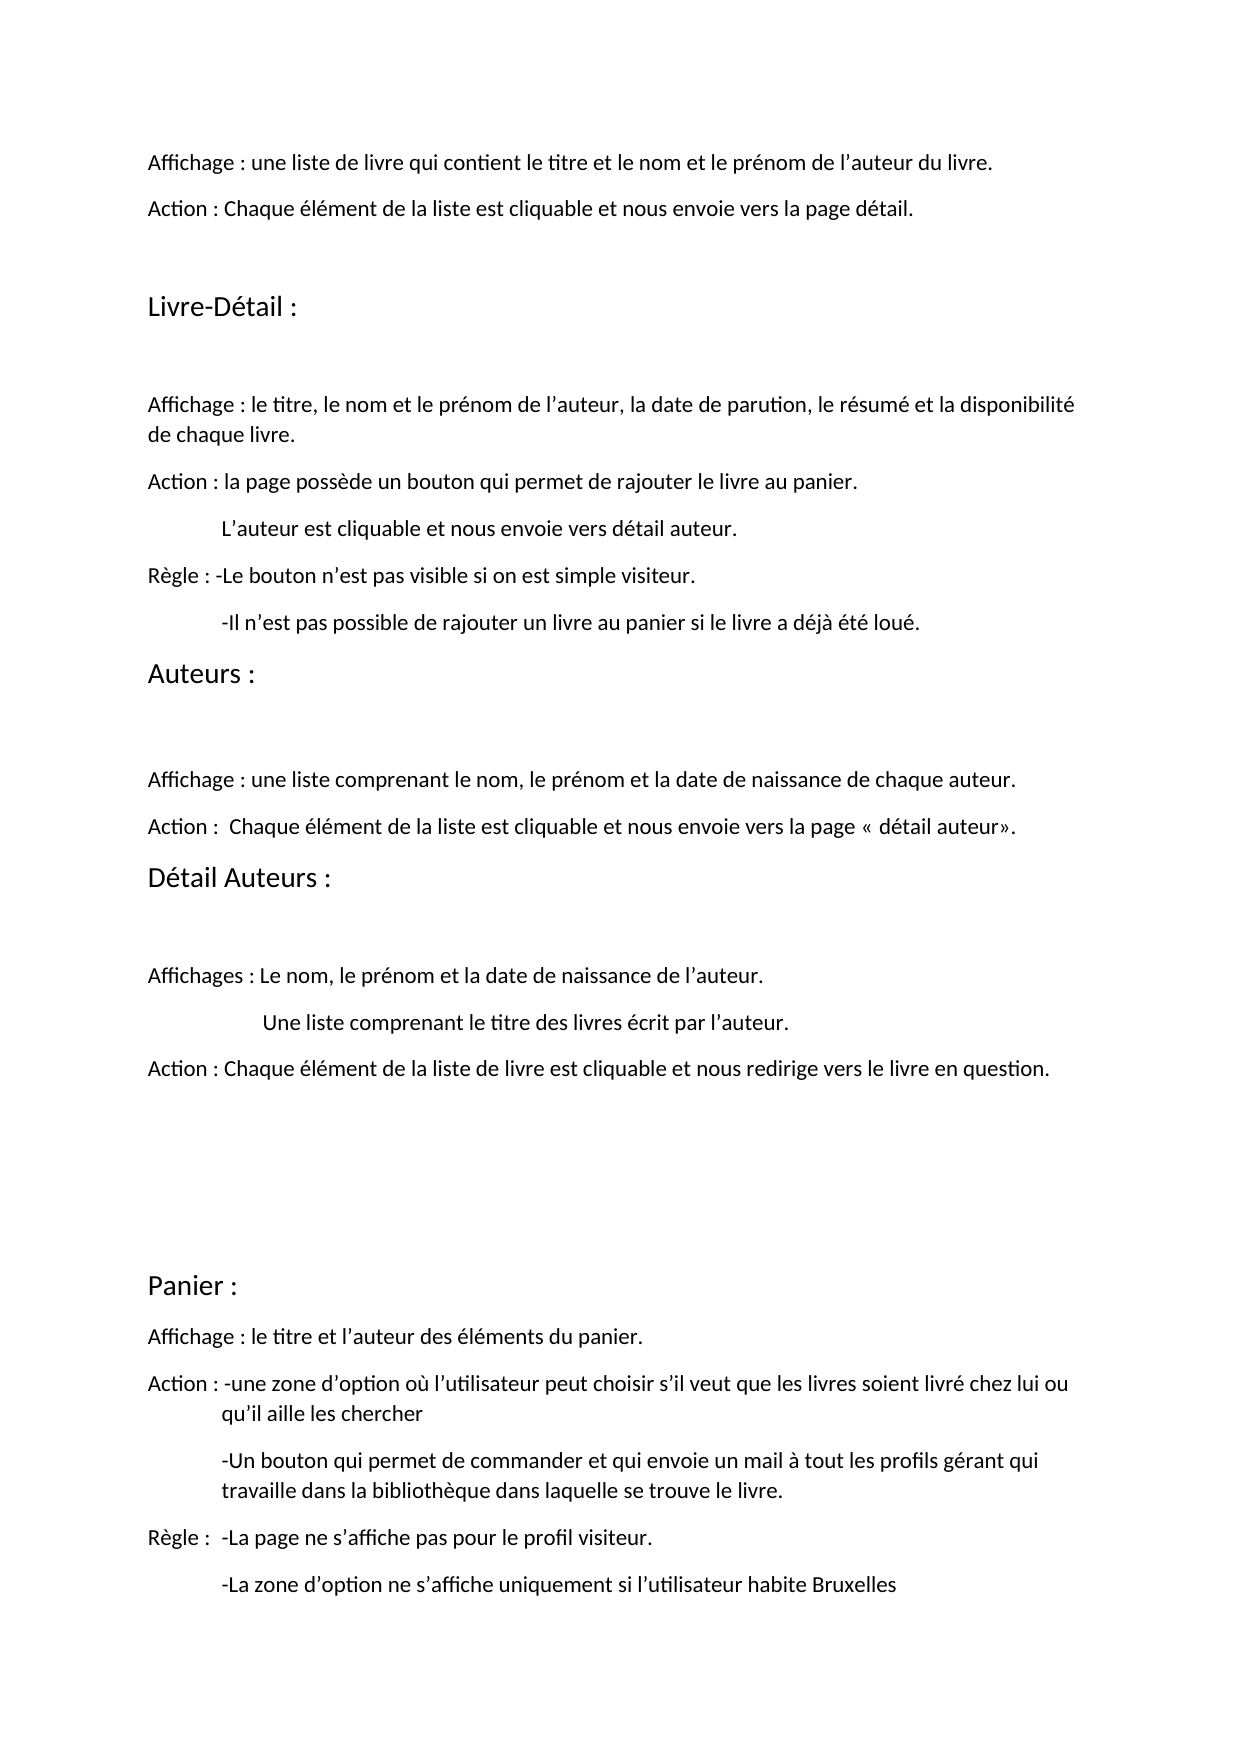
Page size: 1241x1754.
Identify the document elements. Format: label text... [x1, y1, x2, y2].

text Action : -une zone d’option où l’utilisateur peut choisir s’il veut que les livres soient livré chez lui ou qu’il aille les chercher [148, 1369, 1093, 1427]
text Livre-Détail : [148, 288, 1093, 324]
text Affichage : le titre et l’auteur des éléments du panier. [148, 1322, 1093, 1350]
text Affichages : Le nom, le prénom et la date de naissance de l’auteur. [148, 961, 1093, 989]
text Affichage : une liste comprenant le nom, le prénom et la date de naissance de chaque auteur. [148, 765, 1093, 793]
text Action : Chaque élément de la liste de livre est cliquable et nous redirige vers le livre en question. [148, 1054, 1093, 1082]
text Panier : [148, 1267, 1093, 1302]
text Auteurs : [148, 655, 1093, 690]
text Action : Chaque élément de la liste est cliquable et nous envoie vers la page « détail auteur». [148, 812, 1093, 840]
text -Il n’est pas possible de rajouter un livre au panier si le livre a déjà été loué. [148, 608, 1093, 636]
text Affichage : une liste de livre qui contient le titre et le nom et le prénom de l’auteur du livre. [148, 148, 1093, 176]
text Règle : -Le bouton n’est pas visible si on est simple visiteur. [148, 561, 1093, 589]
text Action : la page possède un bouton qui permet de rajouter le livre au panier. [148, 467, 1093, 495]
text -Un bouton qui permet de commander et qui envoie un mail à tout les profils gérant qui travaille dans la bibliothèque dans laquelle se trouve le livre. [221, 1446, 1093, 1504]
text Une liste comprenant le titre des livres écrit par l’auteur. [148, 1008, 1093, 1036]
text Règle : -La page ne s’affiche pas pour le profil visiteur. [148, 1523, 1093, 1551]
text Affichage : le titre, le nom et le prénom de l’auteur, la date de parution, le résumé et la disponibilité de chaque livre. [148, 390, 1093, 448]
text -La zone d’option ne s’affiche uniquement si l’utilisateur habite Bruxelles [148, 1570, 1093, 1598]
text Détail Auteurs : [148, 859, 1093, 894]
text L’auteur est cliquable et nous envoie vers détail auteur. [148, 514, 1093, 542]
text Action : Chaque élément de la liste est cliquable et nous envoie vers la page détail. [148, 194, 1093, 222]
